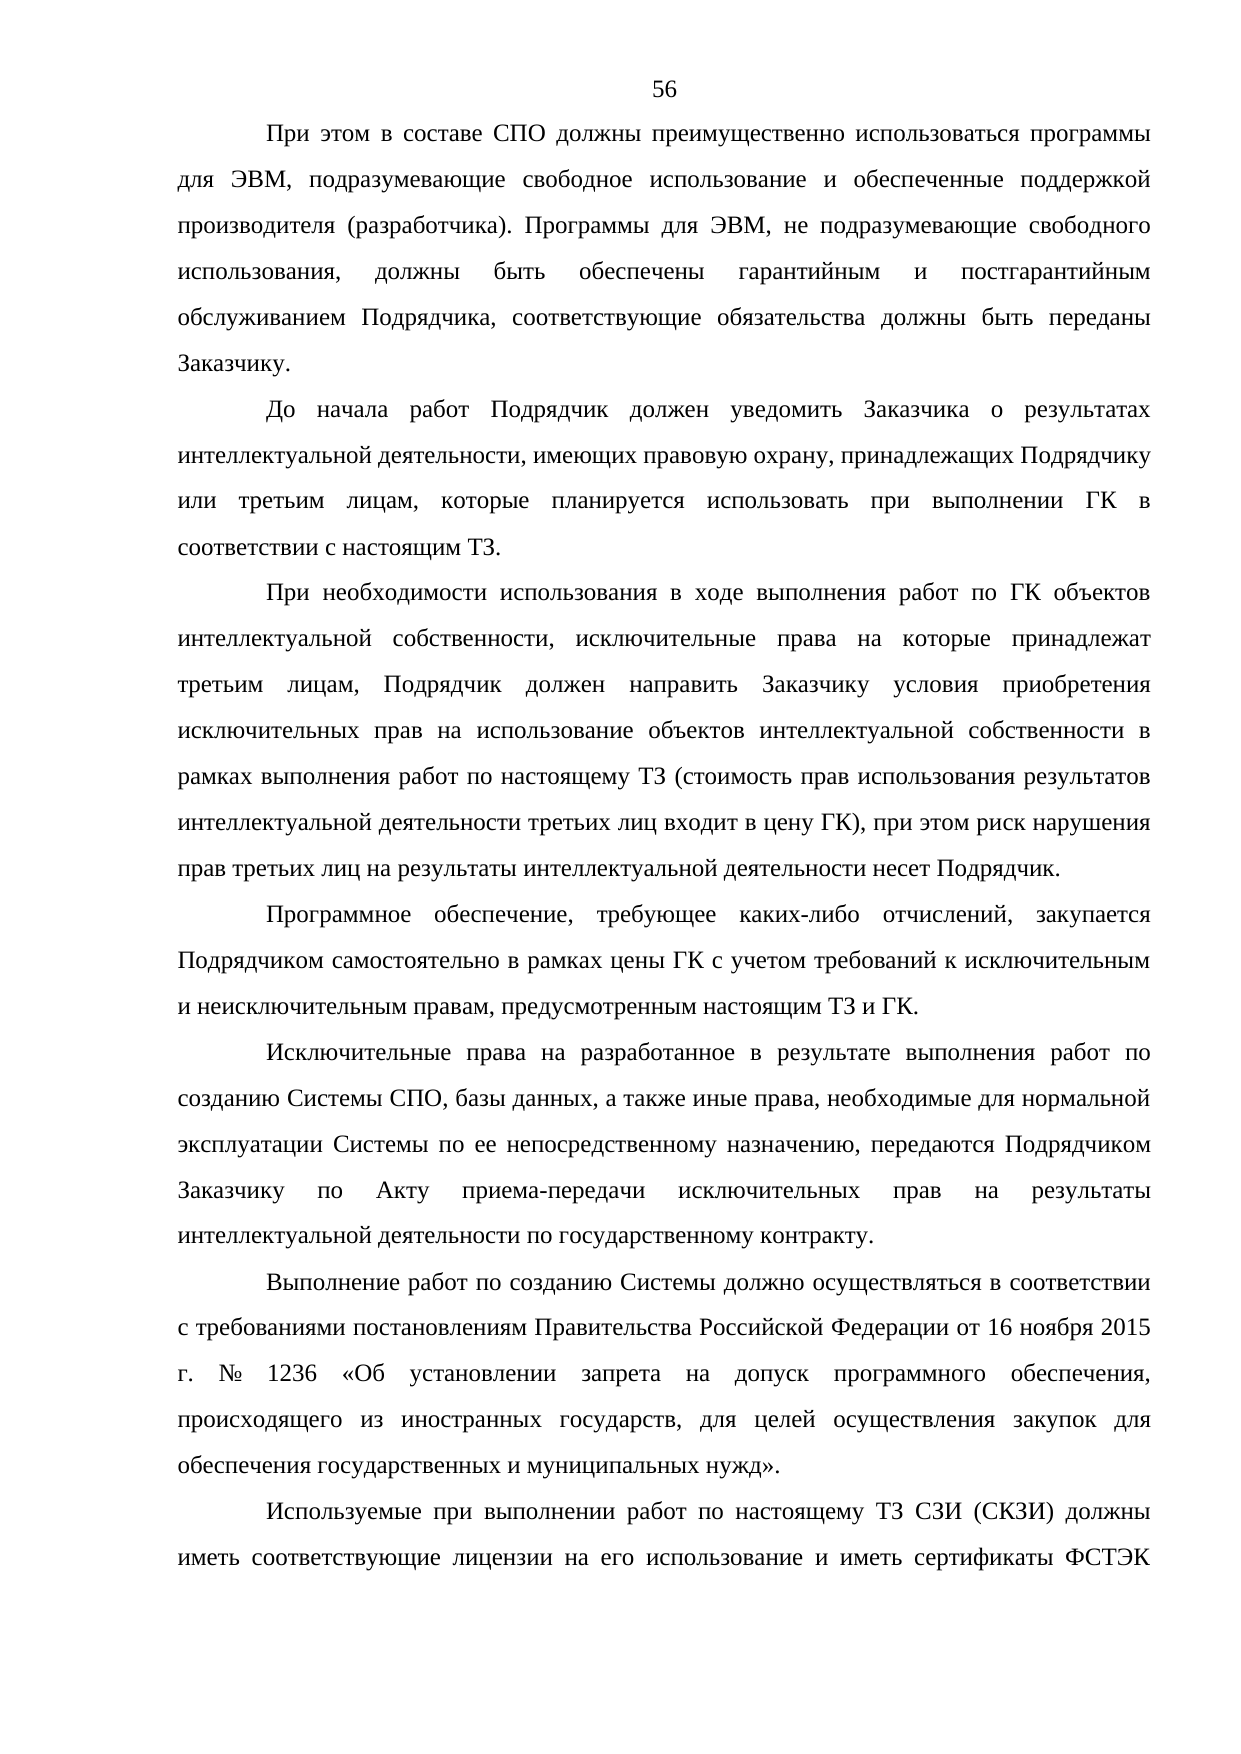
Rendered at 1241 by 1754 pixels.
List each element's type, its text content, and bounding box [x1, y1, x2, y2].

text Исключительные права на разработанное в результате выполнения работ по созданию Системы СПО, базы данных, а также иные права, необходимые для нормальной эксплуатации Системы по ее непосредственному назначению, передаются Подрядчиком Заказчику по Акту приема-передачи исключительных прав на результаты интеллектуальной деятельности по государственному контракту. [177, 1037, 1152, 1249]
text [177, 1496, 1152, 1571]
text Выполнение работ по созданию Системы должно осуществляться в соответствии с требованиями постановлениям Правительства Российской Федерации от 16 ноября 2015 г. № 1236 «Об установлении запрета на допуск программного обеспечения, происходящего из иностранных государств, для целей осуществления закупок для обеспечения государственных и муниципальных нужд». [177, 1267, 1152, 1479]
text Программное обеспечение, требующее каких-либо отчислений, закупается Подрядчиком самостоятельно в рамках цены ГК с учетом требований к исключительным и неисключительным правам, предусмотренным настоящим ТЗ и ГК. [177, 899, 1152, 1020]
text При необходимости использования в ходе выполнения работ по ГК объектов интеллектуальной собственности, исключительные права на которые принадлежат третьим лицам, Подрядчик должен направить Заказчику условия приобретения исключительных прав на использование объектов интеллектуальной собственности в рамках выполнения работ по настоящему ТЗ (стоимость прав использования результатов интеллектуальной деятельности третьих лиц входит в цену ГК), при этом риск нарушения прав третьих лиц на результаты интеллектуальной деятельности несет Подрядчик. [177, 577, 1152, 882]
text До начала работ Подрядчик должен уведомить Заказчика о результатах интеллектуальной деятельности, имеющих правовую охрану, принадлежащих Подрядчику или третьим лицам, которые планируется использовать при выполнении ГК в соответствии с настоящим ТЗ. [177, 394, 1152, 560]
text При этом в составе СПО должны преимущественно использоваться программы для ЭВМ, подразумевающие свободное использование и обеспеченные поддержкой производителя (разработчика). Программы для ЭВМ, не подразумевающие свободного использования, должны быть обеспечены гарантийным и постгарантийным обслуживанием Подрядчика, соответствующие обязательства должны быть переданы Заказчику. [177, 118, 1152, 377]
